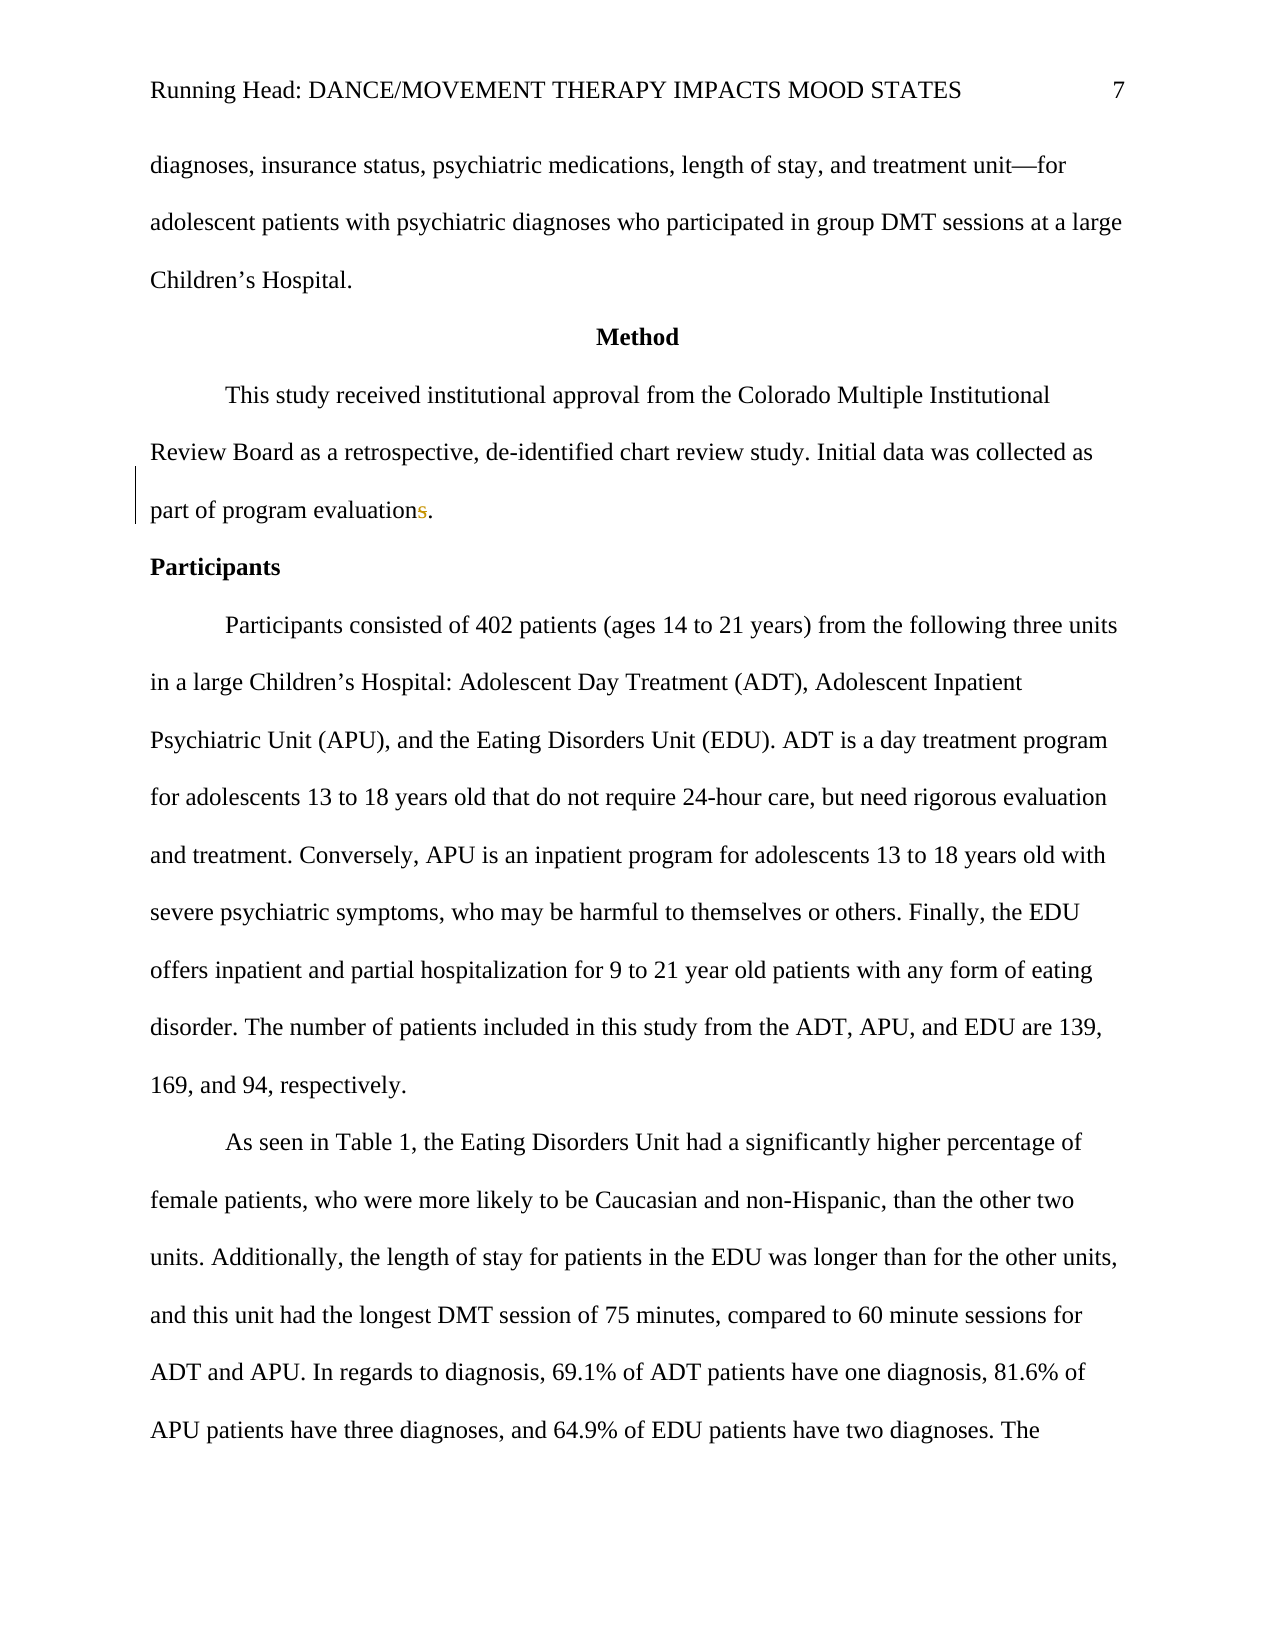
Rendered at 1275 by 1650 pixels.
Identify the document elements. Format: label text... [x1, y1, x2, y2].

text Participants consisted of 402 patients (ages 14 to 21 years) from the following three units in a large Children’s Hospital: Adolescent Day Treatment (ADT), Adolescent Inpatient Psychiatric Unit (APU), and the Eating Disorders Unit (EDU). ADT is a day treatment program for adolescents 13 to 18 years old that do not require 24-hour care, but need rigorous evaluation and treatment. Conversely, APU is an inpatient program for adolescents 13 to 18 years old with severe psychiatric symptoms, who may be harmful to themselves or others. Finally, the EDU offers inpatient and partial hospitalization for 9 to 21 year old patients with any form of eating disorder. The number of patients included in this study from the ADT, APU, and EDU are 139, 169, and 94, respectively. [150, 610, 1125, 1099]
text Participants [150, 552, 1125, 581]
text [150, 1127, 1125, 1444]
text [150, 150, 1125, 294]
text Method [150, 322, 1125, 351]
text This study received institutional approval from the Colorado Multiple Institutional Review Board as a retrospective, de-identified chart review study. Initial data was collected as part of program evaluation. [150, 380, 1125, 524]
